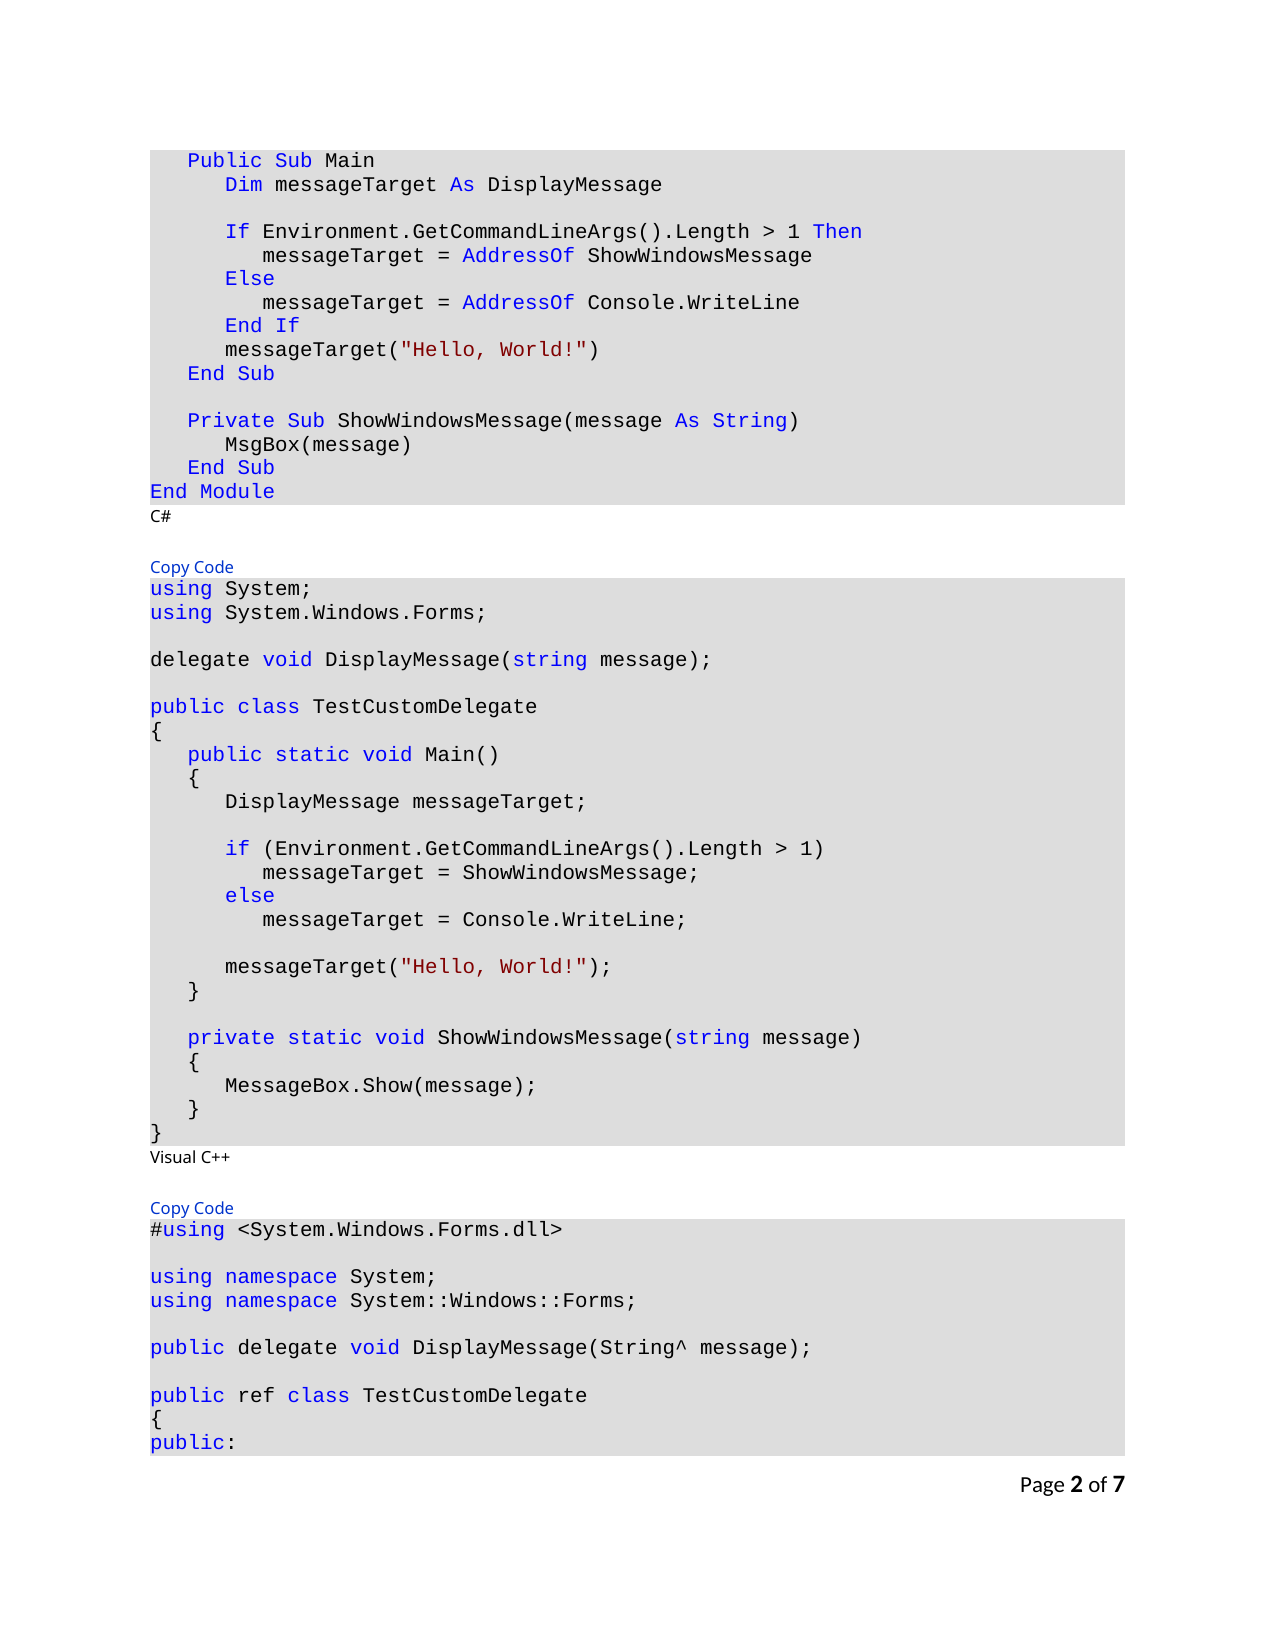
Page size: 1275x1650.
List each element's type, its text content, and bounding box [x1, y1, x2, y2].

text private static void ShowWindowsMessage(string message) [150, 1027, 1125, 1051]
text End Sub [150, 363, 1125, 386]
text using System; [150, 578, 1125, 602]
text messageTarget = Console.WriteLine; [150, 909, 1125, 933]
text } [150, 1122, 1125, 1146]
text Else [150, 268, 1125, 292]
text If Environment.GetCommandLineArgs().Length > 1 Then [150, 221, 1125, 244]
text } [150, 980, 1125, 1004]
text public delegate void DisplayMessage(String^ message); [150, 1337, 1125, 1361]
text MessageBox.Show(message); [150, 1075, 1125, 1098]
text public class TestCustomDelegate [150, 696, 1125, 720]
text Copy Code [150, 1196, 1125, 1219]
text public static void Main() [150, 744, 1125, 767]
text messageTarget("Hello, World!") [150, 339, 1125, 363]
text End Module [150, 481, 1125, 505]
text { [150, 720, 1125, 744]
text public ref class TestCustomDelegate [150, 1384, 1125, 1408]
text using namespace System; [150, 1266, 1125, 1290]
text using System.Windows.Forms; [150, 602, 1125, 625]
text if (Environment.GetCommandLineArgs().Length > 1) [150, 838, 1125, 862]
text Copy Code [150, 555, 1125, 578]
text #using <System.Windows.Forms.dll> [150, 1219, 1125, 1243]
text DisplayMessage messageTarget; [150, 791, 1125, 814]
text Dim messageTarget As DisplayMessage [150, 174, 1125, 197]
text else [150, 886, 1125, 909]
text messageTarget("Hello, World!"); [150, 956, 1125, 980]
text Visual C++ [150, 1146, 1125, 1168]
text public: [150, 1432, 1125, 1456]
text Public Sub Main [150, 150, 1125, 174]
text messageTarget = ShowWindowsMessage; [150, 862, 1125, 886]
text { [150, 767, 1125, 791]
text { [150, 1051, 1125, 1075]
text messageTarget = AddressOf ShowWindowsMessage [150, 244, 1125, 268]
text using namespace System::Windows::Forms; [150, 1290, 1125, 1314]
text MsgBox(message) [150, 434, 1125, 457]
text messageTarget = AddressOf Console.WriteLine [150, 292, 1125, 316]
text End Sub [150, 457, 1125, 481]
text Private Sub ShowWindowsMessage(message As String) [150, 410, 1125, 434]
text { [150, 1408, 1125, 1432]
text } [150, 1098, 1125, 1122]
text delegate void DisplayMessage(string message); [150, 649, 1125, 673]
text End If [150, 316, 1125, 339]
text C# [150, 505, 1125, 527]
